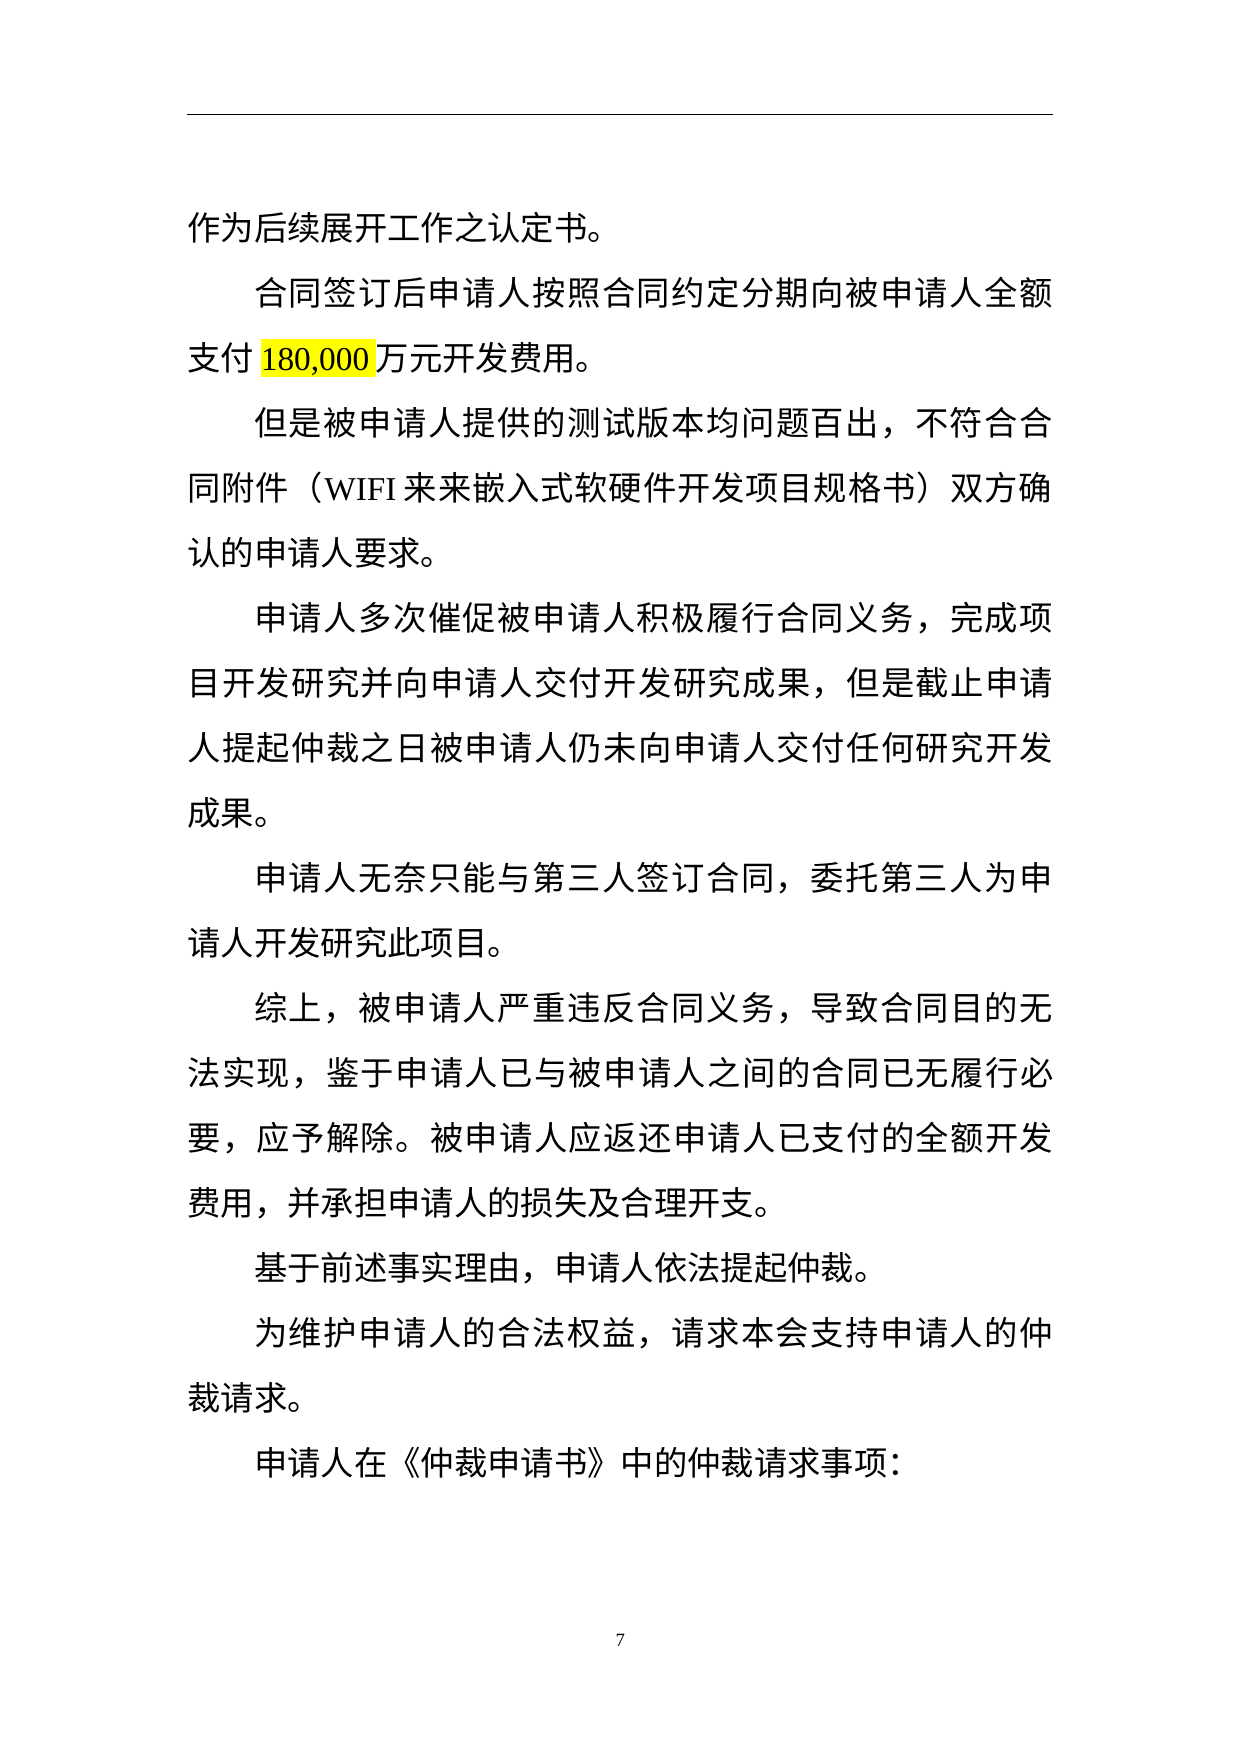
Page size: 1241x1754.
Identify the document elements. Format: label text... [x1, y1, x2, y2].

text 但是被申请人提供的测试版本均问题百出，不符合合同附件（WIFI来来嵌入式软硬件开发项目规格书）双方确认的申请人要求。 [187, 388, 1053, 583]
text 为维护申请人的合法权益，请求本会支持申请人的仲裁请求。 [187, 1298, 1053, 1428]
text 基于前述事实理由，申请人依法提起仲裁。 [187, 1233, 1053, 1298]
text 合同签订后申请人按照合同约定分期向被申请人全额支付180,000万元开发费用。 [187, 258, 1053, 388]
text 申请人无奈只能与第三人签订合同，委托第三人为申请人开发研究此项目。 [187, 843, 1053, 973]
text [187, 193, 1053, 258]
text 综上，被申请人严重违反合同义务，导致合同目的无法实现，鉴于申请人已与被申请人之间的合同已无履行必要，应予解除。被申请人应返还申请人已支付的全额开发费用，并承担申请人的损失及合理开支。 [187, 973, 1053, 1233]
text 申请人在《仲裁申请书》中的仲裁请求事项： [187, 1428, 1053, 1493]
text 申请人多次催促被申请人积极履行合同义务，完成项目开发研究并向申请人交付开发研究成果，但是截止申请人提起仲裁之日被申请人仍未向申请人交付任何研究开发成果。 [187, 583, 1053, 843]
